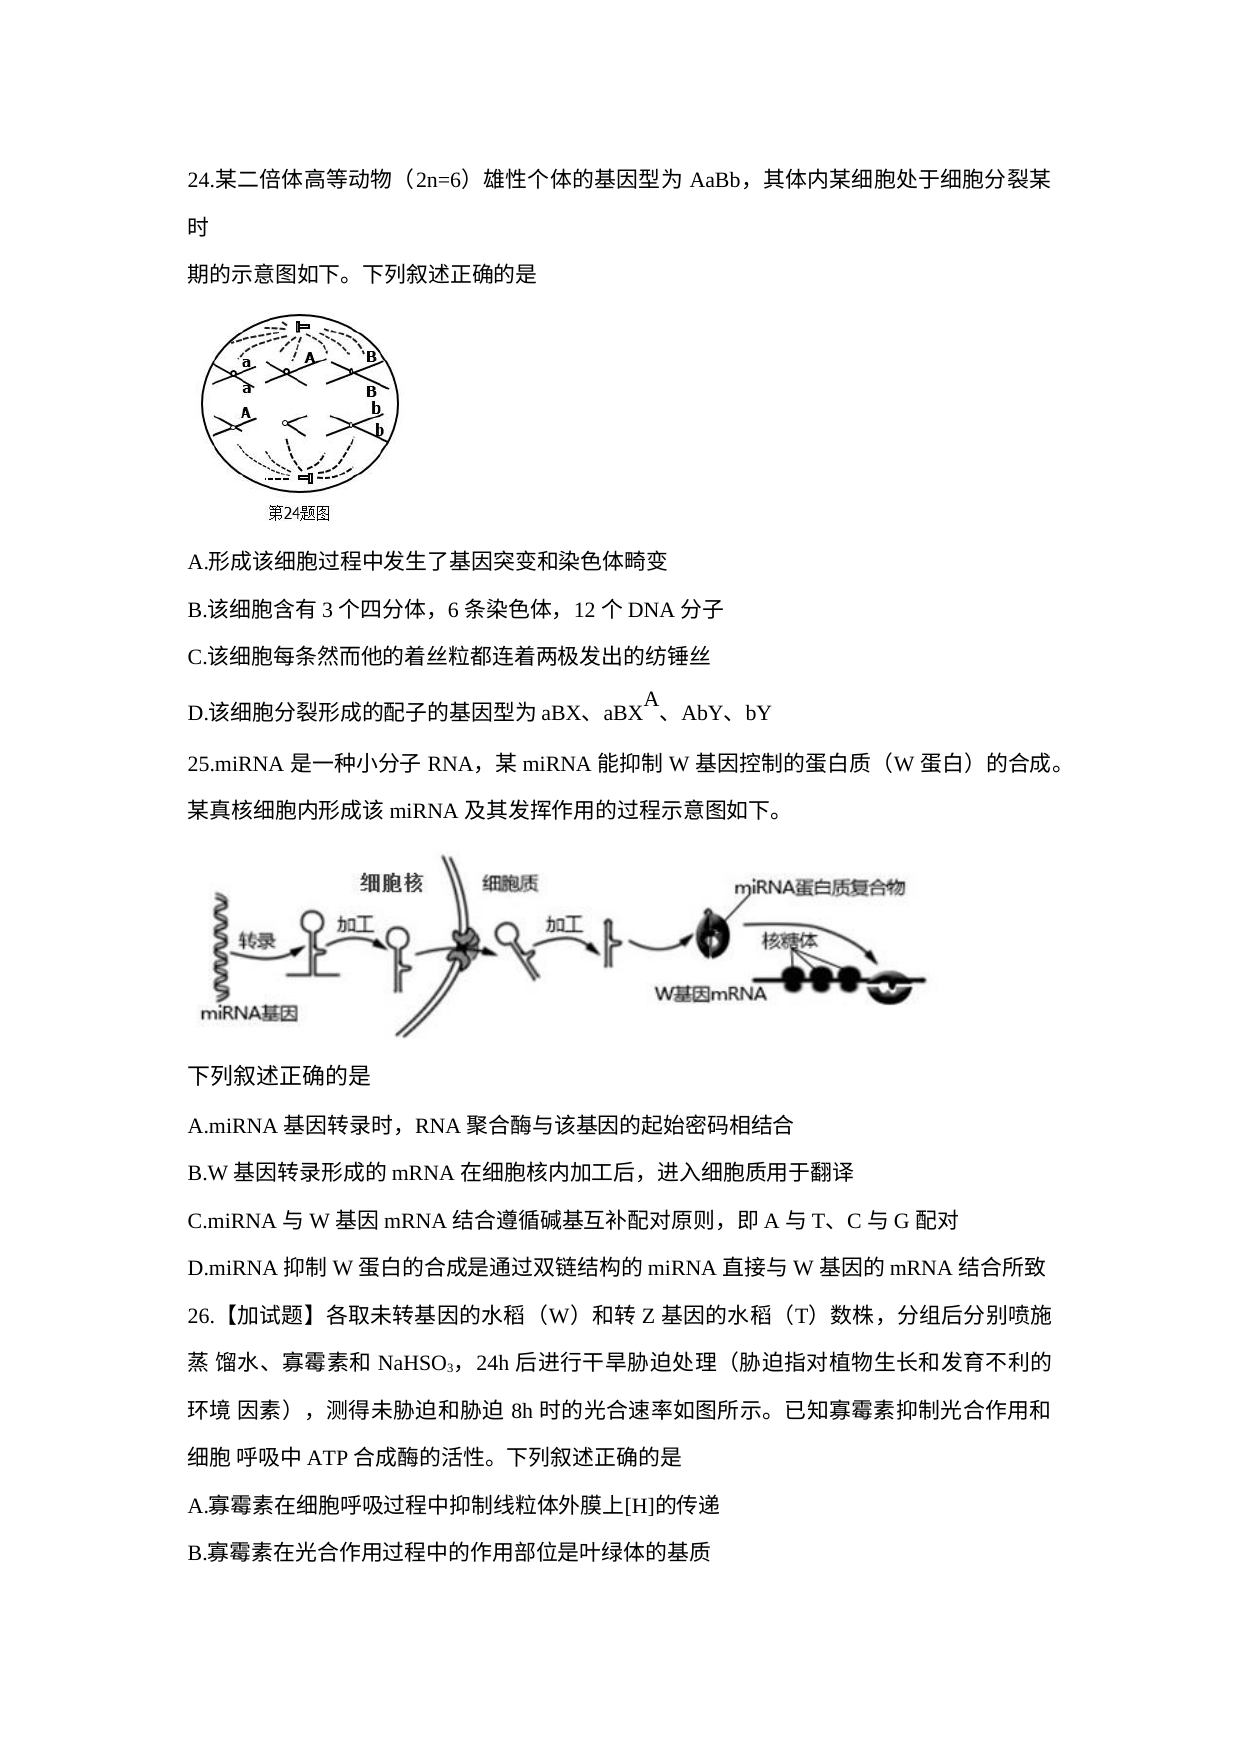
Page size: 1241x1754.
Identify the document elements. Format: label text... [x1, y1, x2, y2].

text 下列叙述正确的是 [187, 1058, 1053, 1091]
text B.该细胞含有 3 个四分体，6 条染色体，12 个 DNA 分子 [187, 592, 1053, 623]
text A.寡霉素在细胞呼吸过程中抑制线粒体外膜上[H]的传递 [187, 1488, 1053, 1519]
text C.该细胞每条然而他的着丝粒都连着两极发出的纺锤丝 [187, 639, 1053, 671]
text A.miRNA 基因转录时，RNA 聚合酶与该基因的起始密码相结合 [187, 1108, 1053, 1139]
text D.miRNA 抑制 W 蛋白的合成是通过双链结构的 miRNA 直接与 W 基因的 mRNA 结合所致 [187, 1250, 1053, 1282]
text D.该细胞分裂形成的配子的基因型为aBX、aBXA、AbY、bY [187, 687, 1053, 726]
text 24.某二倍体高等动物（2n=6）雄性个体的基因型为 AaBb，其体内某细胞处于细胞分裂某时 [187, 162, 1053, 241]
text C.miRNA 与 W 基因 mRNA 结合遵循碱基互补配对原则，即 A 与 T、C 与 G 配对 [187, 1203, 1053, 1234]
text 期的示意图如下。下列叙述正确的是 [187, 257, 1053, 289]
text B.寡霉素在光合作用过程中的作用部位是叶绿体的基质 [187, 1535, 1053, 1567]
text B.W 基因转录形成的 mRNA 在细胞核内加工后，进入细胞质用于翻译 [187, 1155, 1053, 1187]
picture [187, 304, 408, 531]
picture [187, 841, 939, 1045]
text 25.miRNA 是一种小分子 RNA，某 miRNA 能抑制 W 基因控制的蛋白质（W 蛋白）的合成。某真核细胞内形成该 miRNA 及其发挥作用的过程示意图如下。 [187, 746, 1053, 825]
text A.形成该细胞过程中发生了基因突变和染色体畸变 [187, 544, 1053, 576]
